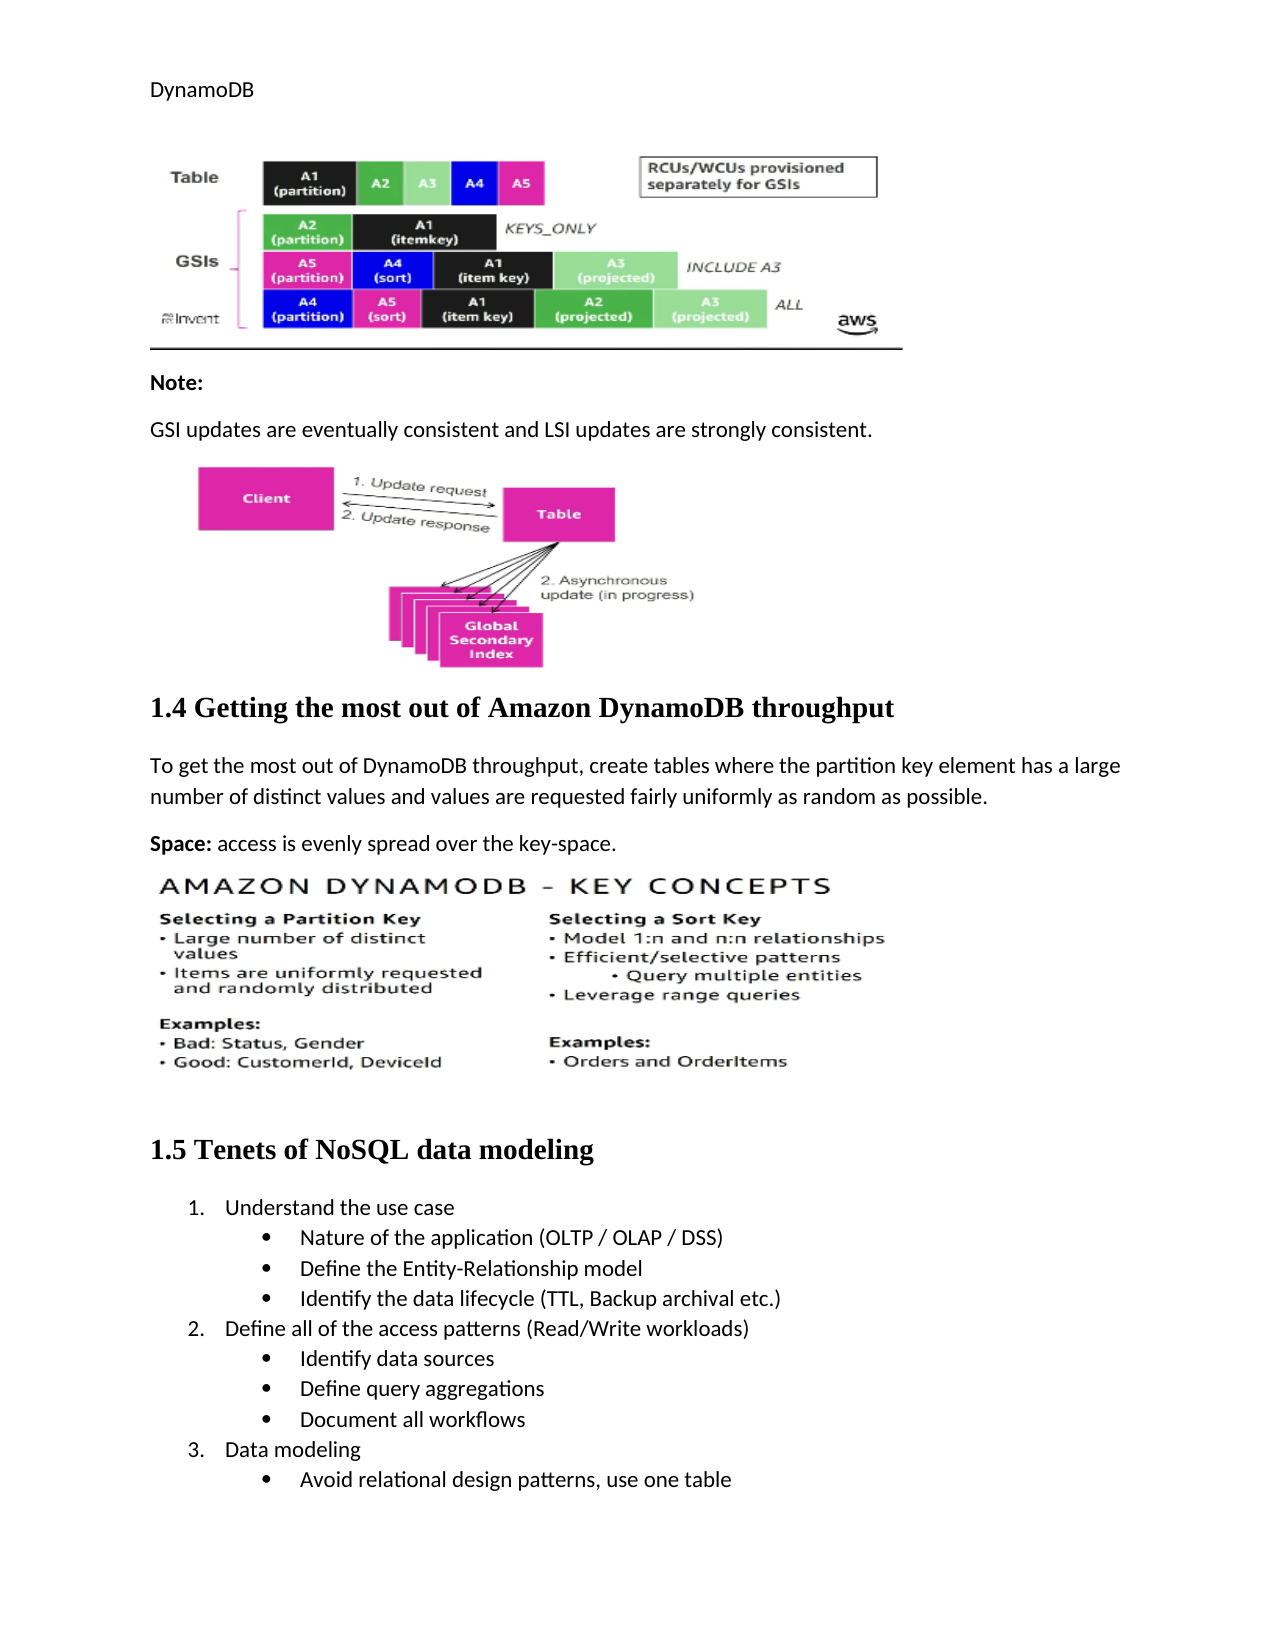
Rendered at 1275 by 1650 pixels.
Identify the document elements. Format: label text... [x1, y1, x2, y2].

text GSI updates are eventually consistent and LSI updates are strongly consistent. [150, 415, 1125, 443]
picture [150, 150, 903, 350]
list Define all of the access patterns (Read/Write workloads) [187, 1314, 1125, 1342]
text To get the most out of DynamoDB throughput, create tables where the partition key element has a large number of distinct values and values are requested fairly uniformly as random as possible. [150, 752, 1125, 810]
picture [150, 875, 888, 1114]
list Identify data sources [262, 1344, 1125, 1372]
list Avoid relational design patterns, use one table [262, 1465, 1125, 1493]
list Data modeling [187, 1435, 1125, 1463]
text Note: [150, 368, 1125, 396]
list Document all workflows [262, 1405, 1125, 1433]
list Define query aggregations [262, 1374, 1125, 1402]
picture [150, 462, 798, 672]
subtitle Getting the most out of Amazon DynamoDB throughput [150, 690, 1125, 724]
list Understand the use case [187, 1193, 1125, 1221]
list Identify the data lifecycle (TTL, Backup archival etc.) [262, 1284, 1125, 1312]
subtitle Tenets of NoSQL data modeling [150, 1132, 1125, 1166]
list Define the Entity-Relationship model [262, 1254, 1125, 1282]
list Nature of the application (OLTP / OLAP / DSS) [262, 1223, 1125, 1251]
text Space: access is evenly spread over the key-space. [150, 829, 1125, 857]
